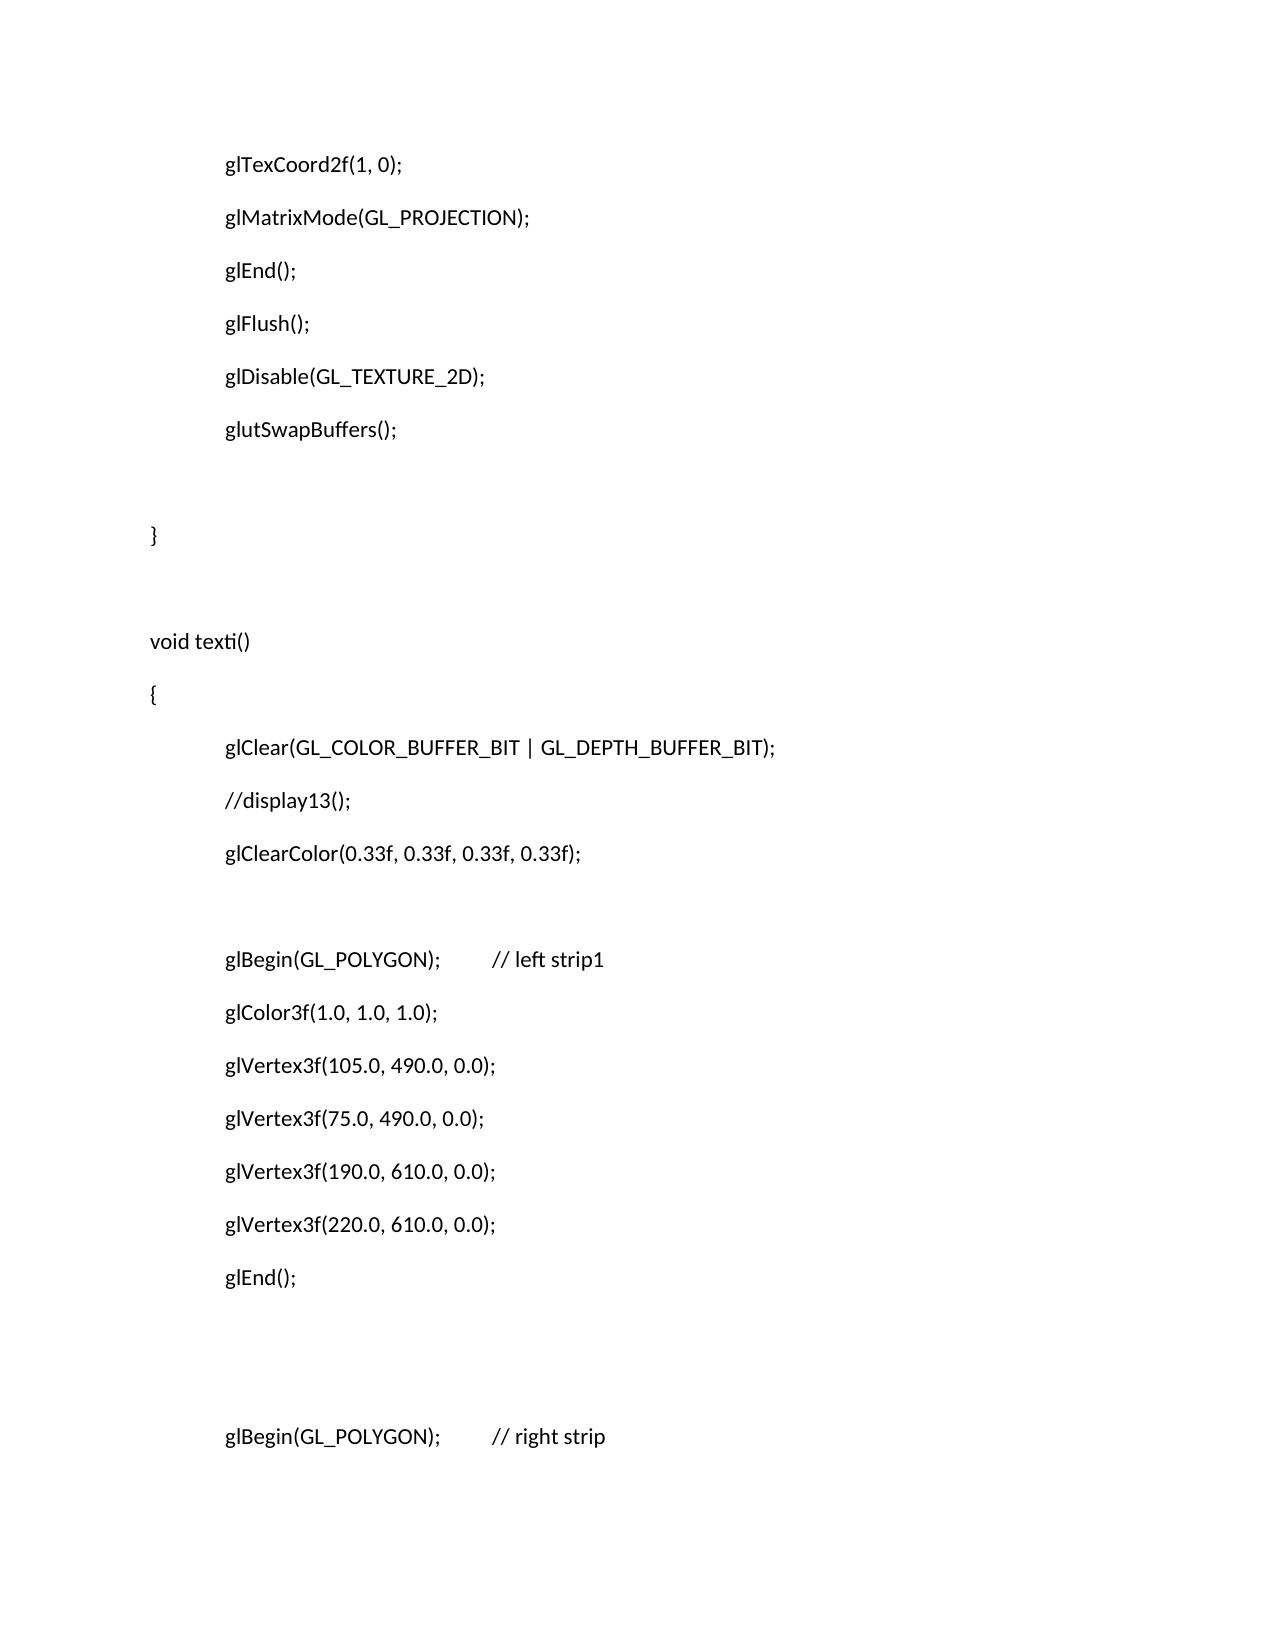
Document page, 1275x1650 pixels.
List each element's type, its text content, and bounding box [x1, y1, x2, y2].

text glFlush(); [150, 309, 1125, 337]
text } [150, 521, 1125, 549]
text glVertex3f(105.0, 490.0, 0.0); [150, 1051, 1125, 1079]
text glMatrixMode(GL_PROJECTION); [150, 203, 1125, 231]
text glBegin(GL_POLYGON); // left strip1 [150, 945, 1125, 973]
text glClear(GL_COLOR_BUFFER_BIT | GL_DEPTH_BUFFER_BIT); [150, 733, 1125, 761]
text glVertex3f(75.0, 490.0, 0.0); [150, 1104, 1125, 1132]
text glEnd(); [150, 256, 1125, 284]
text glEnd(); [150, 1263, 1125, 1291]
text glDisable(GL_TEXTURE_2D); [150, 362, 1125, 390]
text //display13(); [150, 786, 1125, 814]
text glBegin(GL_POLYGON); // right strip [150, 1422, 1125, 1451]
text glVertex3f(220.0, 610.0, 0.0); [150, 1210, 1125, 1238]
text glColor3f(1.0, 1.0, 1.0); [150, 998, 1125, 1026]
text glTexCoord2f(1, 0); [150, 150, 1125, 178]
text glClearColor(0.33f, 0.33f, 0.33f, 0.33f); [150, 839, 1125, 867]
text glutSwapBuffers(); [150, 415, 1125, 443]
text void texti() [150, 627, 1125, 655]
text { [150, 680, 1125, 708]
text glVertex3f(190.0, 610.0, 0.0); [150, 1157, 1125, 1185]
